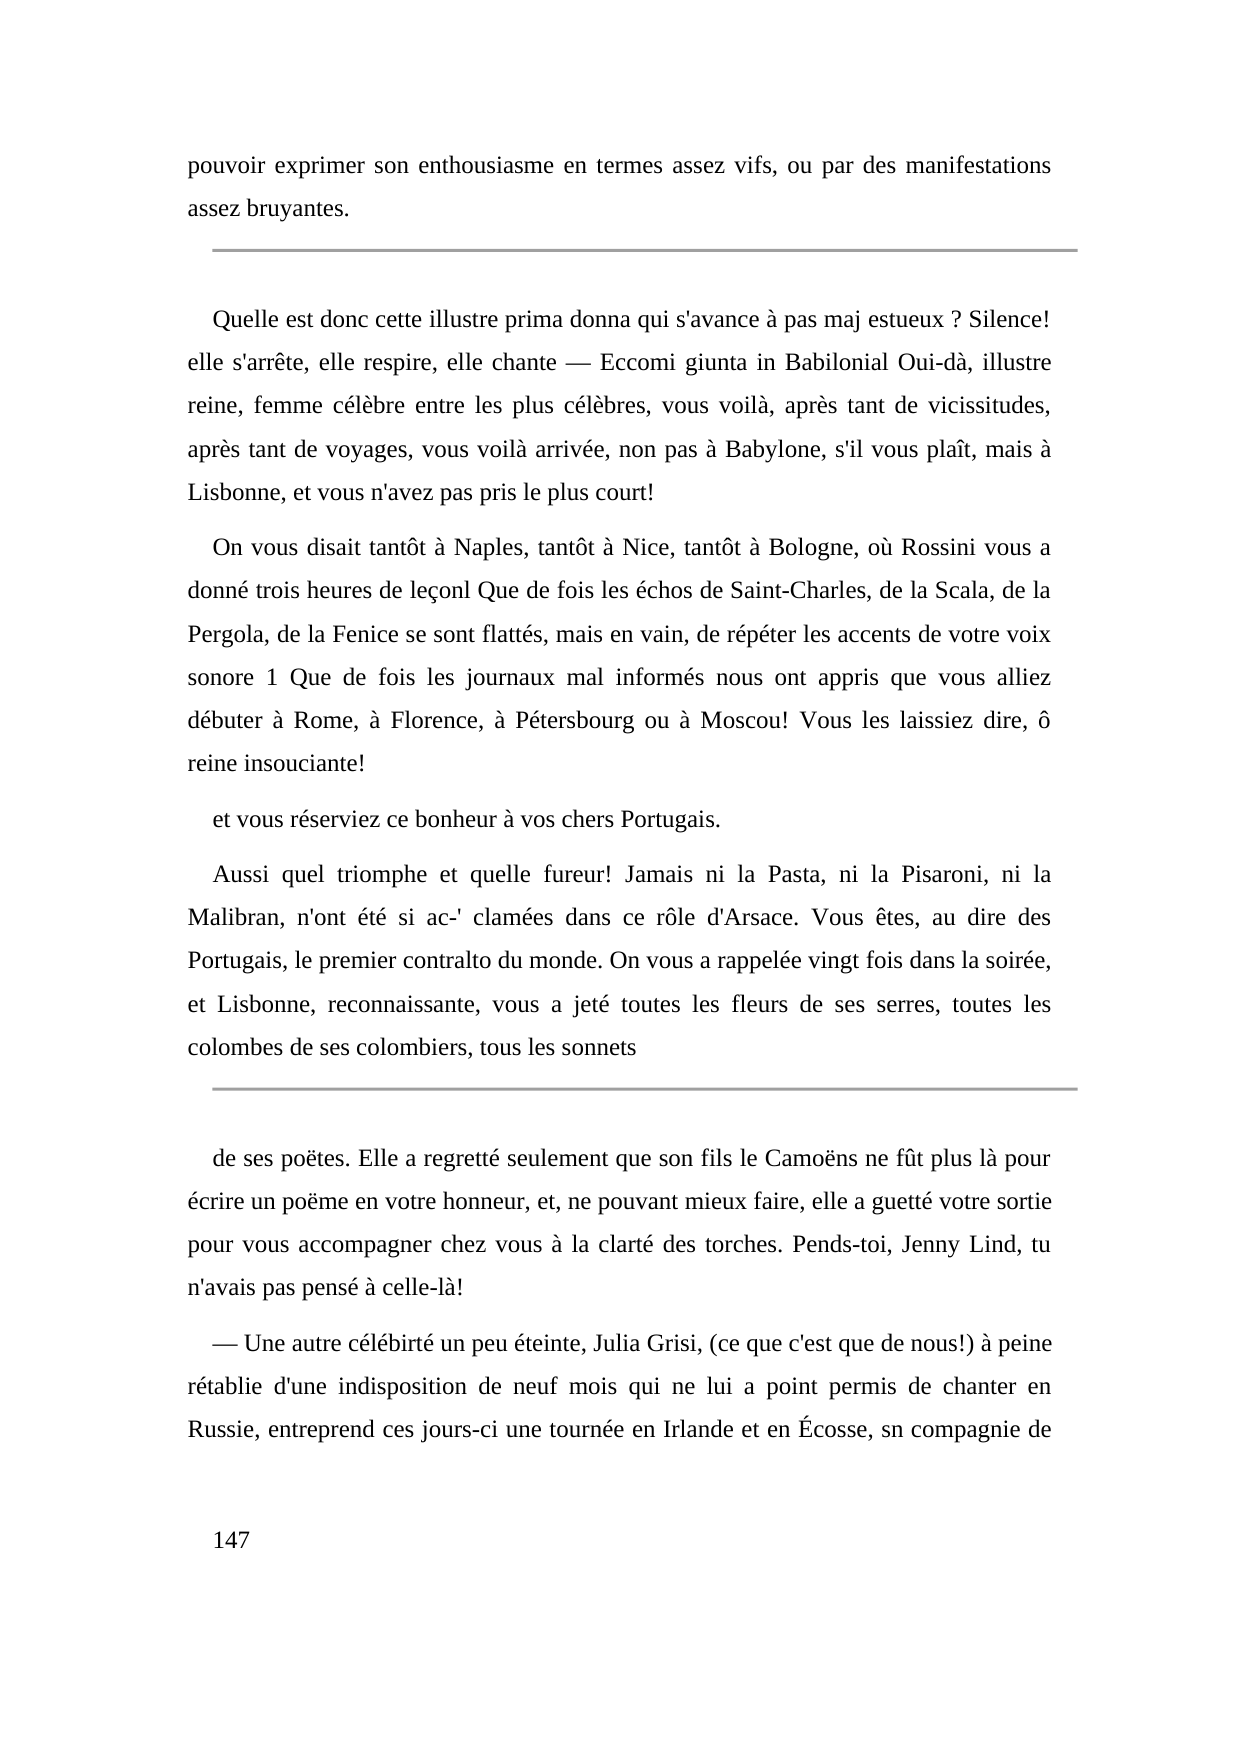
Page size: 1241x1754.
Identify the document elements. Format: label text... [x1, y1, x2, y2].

text de ses poëtes. Elle a regretté seulement que son fils le Camoëns ne fût plus là pour écrire un poëme en votre honneur, et, ne pouvant mieux faire, elle a guetté votre sortie pour vous accompagner chez vous à la clarté des torches. Pends-toi, Jenny Lind, tu n'avais pas pensé à celle-là! [187, 1143, 1053, 1301]
text On vous disait tantôt à Naples, tantôt à Nice, tantôt à Bologne, où Rossini vous a donné trois heures de leçonl Que de fois les échos de Saint-Charles, de la Scala, de la Pergola, de la Fenice se sont flattés, mais en vain, de répéter les accents de votre voix sonore 1 Que de fois les journaux mal informés nous ont appris que vous alliez débuter à Rome, à Florence, à Pétersbourg ou à Moscou! Vous les laissiez dire, ô reine insouciante! [187, 532, 1053, 777]
text Quelle est donc cette illustre prima donna qui s'avance à pas maj estueux ? Silence! elle s'arrête, elle respire, elle chante — Eccomi giunta in Babilonial Oui-dà, illustre reine, femme célèbre entre les plus célèbres, vous voilà, après tant de vicissitudes, après tant de voyages, vous voilà arrivée, non pas à Babylone, s'il vous plaît, mais à Lisbonne, et vous n'avez pas pris le plus court! [187, 304, 1053, 506]
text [187, 1328, 1053, 1443]
text Aussi quel triomphe et quelle fureur! Jamais ni la Pasta, ni la Pisaroni, ni la Malibran, n'ont été si ac-' clamées dans ce rôle d'Arsace. Vous êtes, au dire des Portugais, le premier contralto du monde. On vous a rappelée vingt fois dans la soirée, et Lisbonne, reconnaissante, vous a jeté toutes les fleurs de ses serres, toutes les colombes de ses colombiers, tous les sonnets [187, 859, 1053, 1061]
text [187, 150, 1053, 222]
text et vous réserviez ce bonheur à vos chers Portugais. [187, 804, 1053, 832]
